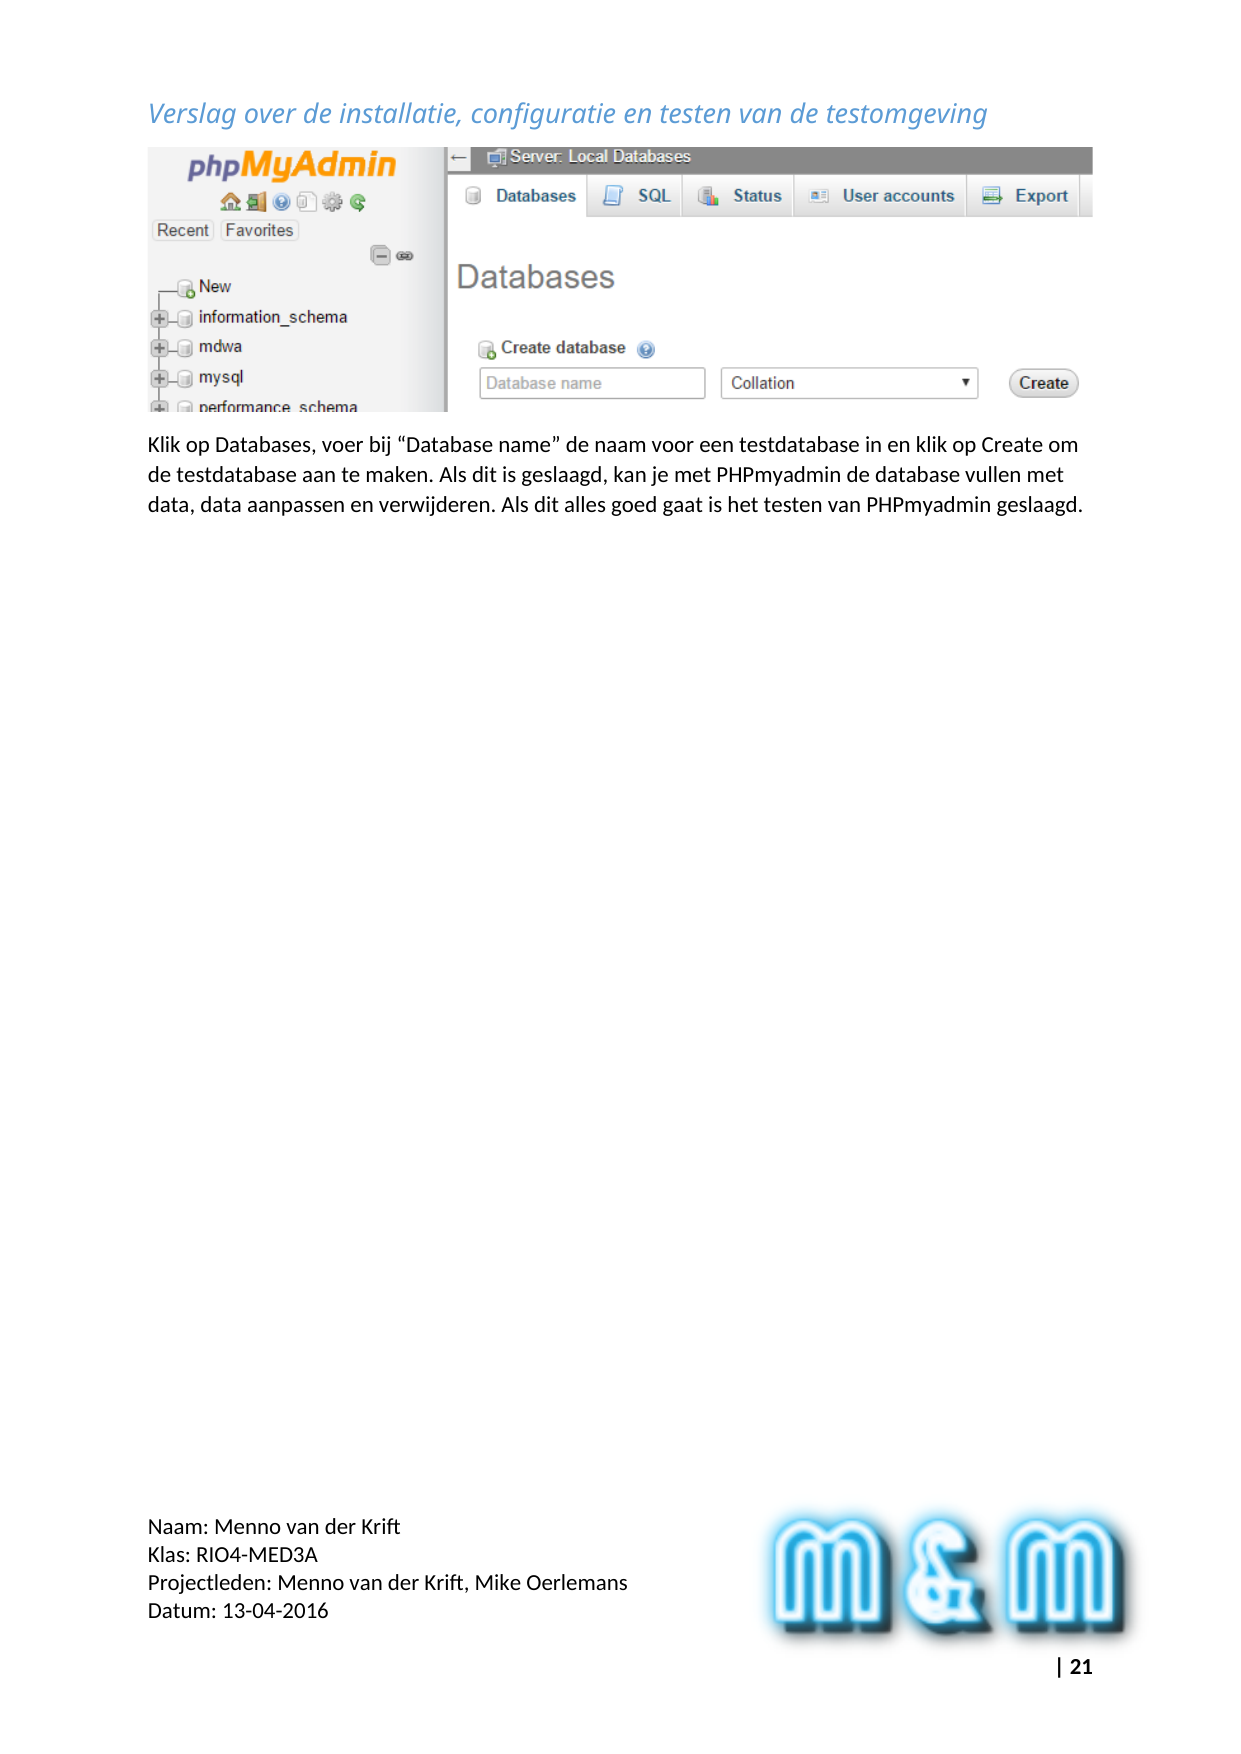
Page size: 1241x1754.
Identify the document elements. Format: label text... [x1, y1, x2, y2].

text Klik op Databases, voer bij “Database name” de naam voor een testdatabase in en klik op Create om de testdatabase aan te maken. Als dit is geslaagd, kan je met PHPmyadmin de database vullen met data, data aanpassen en verwijderen. Als dit alles goed gaat is het testen van PHPmyadmin geslaagd. [148, 430, 1093, 519]
picture [732, 1478, 1157, 1668]
picture [147, 147, 1093, 412]
